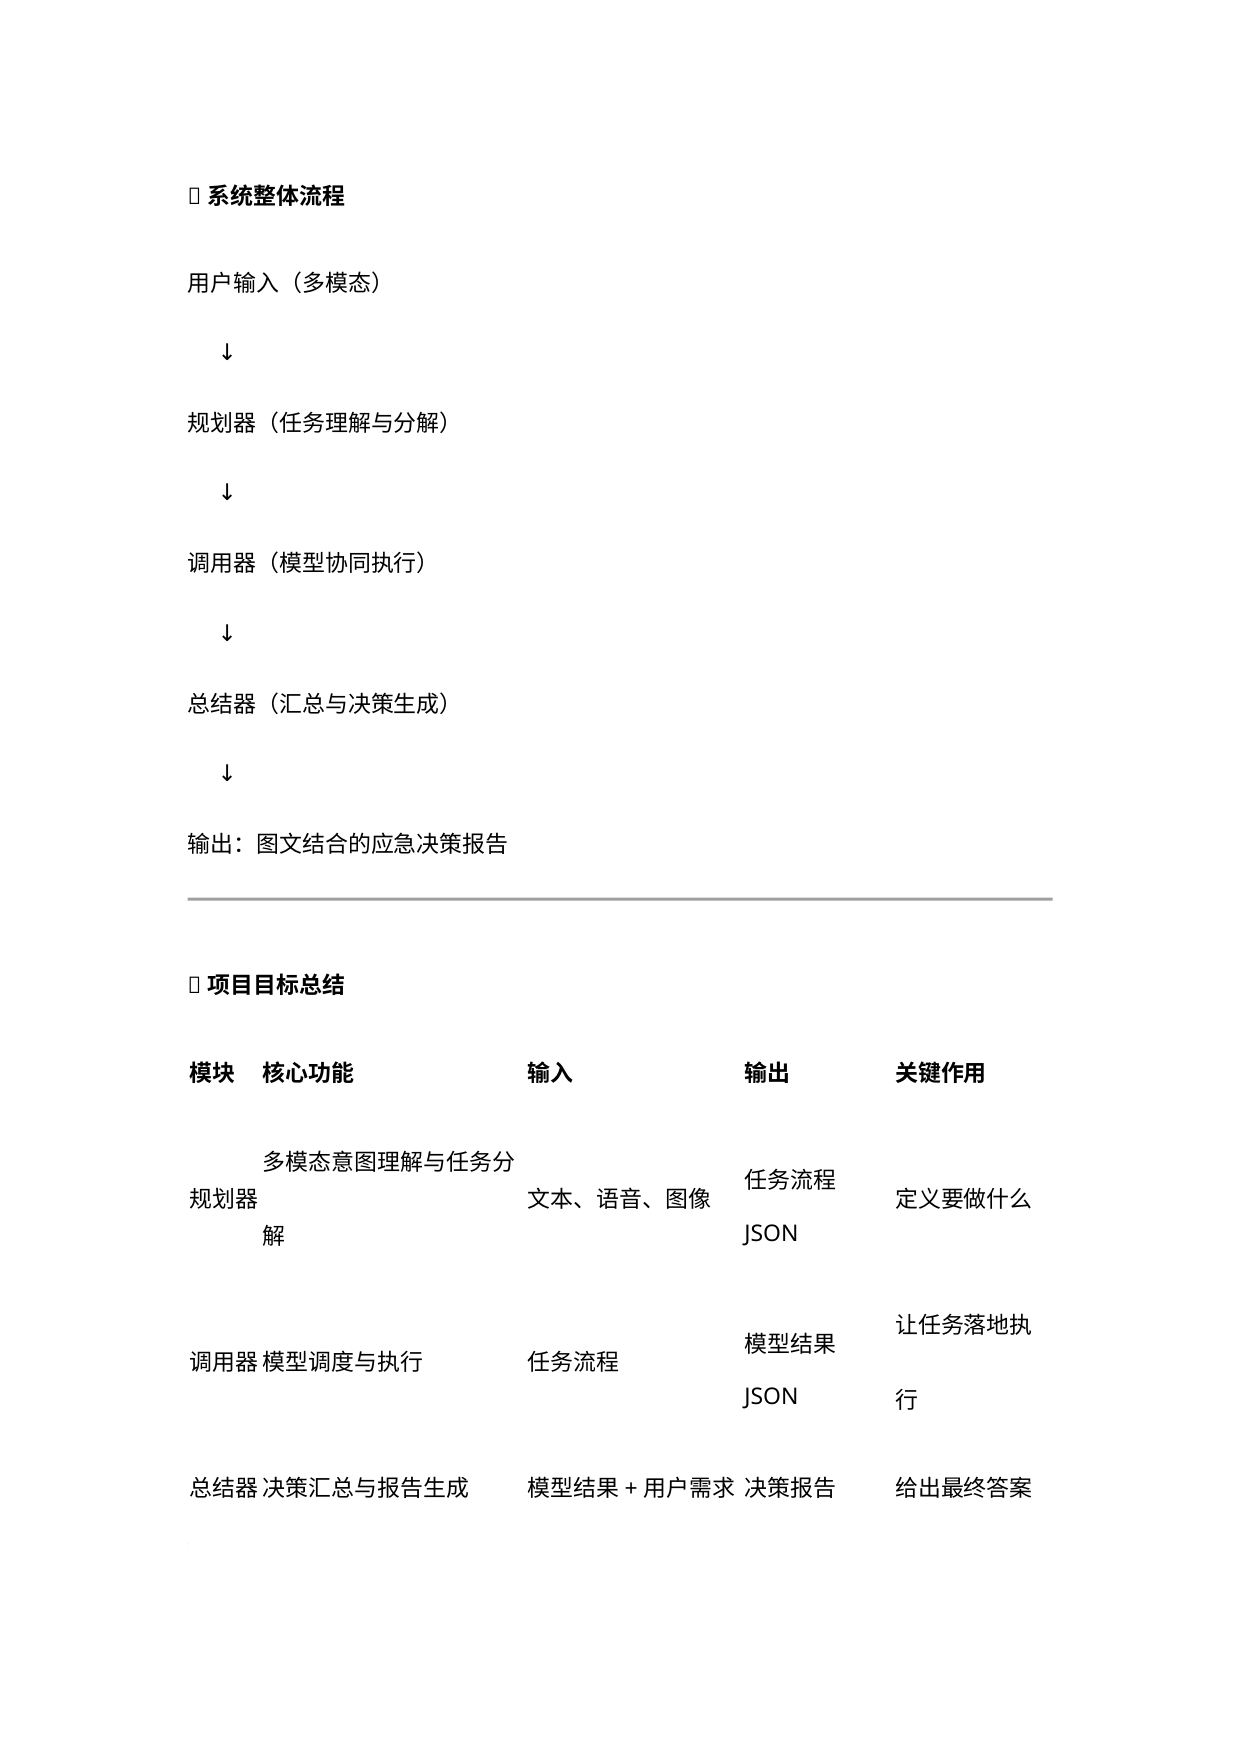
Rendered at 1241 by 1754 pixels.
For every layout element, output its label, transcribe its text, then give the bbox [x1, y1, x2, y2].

text ↓ [187, 335, 1053, 368]
table_cell 模型结果 + 用户需求 [526, 1453, 742, 1541]
table_cell 总结器 [188, 1453, 261, 1541]
text 用户输入（多模态） [187, 249, 1053, 314]
table_cell 决策报告 [743, 1453, 893, 1541]
table_cell 调用器 [188, 1289, 261, 1453]
table_header 模块 [188, 1038, 261, 1126]
table_cell 给出最终答案 [893, 1453, 1053, 1541]
table_cell 模型结果JSON [743, 1289, 893, 1453]
text 输出：图文结合的应急决策报告 [187, 810, 1053, 875]
text ↓ [187, 616, 1053, 648]
text 🔄 系统整体流程 [187, 162, 1053, 227]
table_header 输入 [526, 1038, 742, 1126]
table_cell 定义要做什么 [893, 1126, 1053, 1289]
table_cell 任务流程JSON [743, 1126, 893, 1289]
text 🧭 项目目标总结 [187, 951, 1053, 1016]
table_header 输出 [743, 1038, 893, 1126]
text 规划器（任务理解与分解） [187, 389, 1053, 454]
text 调用器（模型协同执行） [187, 529, 1053, 594]
table_cell 任务流程 [526, 1289, 742, 1453]
table_cell 规划器 [188, 1126, 261, 1289]
table_cell 文本、语音、图像 [526, 1126, 742, 1289]
table_cell 模型调度与执行 [261, 1289, 526, 1453]
table_cell 让任务落地执行 [893, 1289, 1053, 1453]
table_header 核心功能 [261, 1038, 526, 1126]
table_cell 决策汇总与报告生成 [261, 1453, 526, 1541]
table_cell 多模态意图理解与任务分解 [261, 1126, 526, 1289]
text 总结器（汇总与决策生成） [187, 670, 1053, 735]
table_header 关键作用 [893, 1038, 1053, 1126]
text ↓ [187, 476, 1053, 508]
text ↓ [187, 756, 1053, 789]
